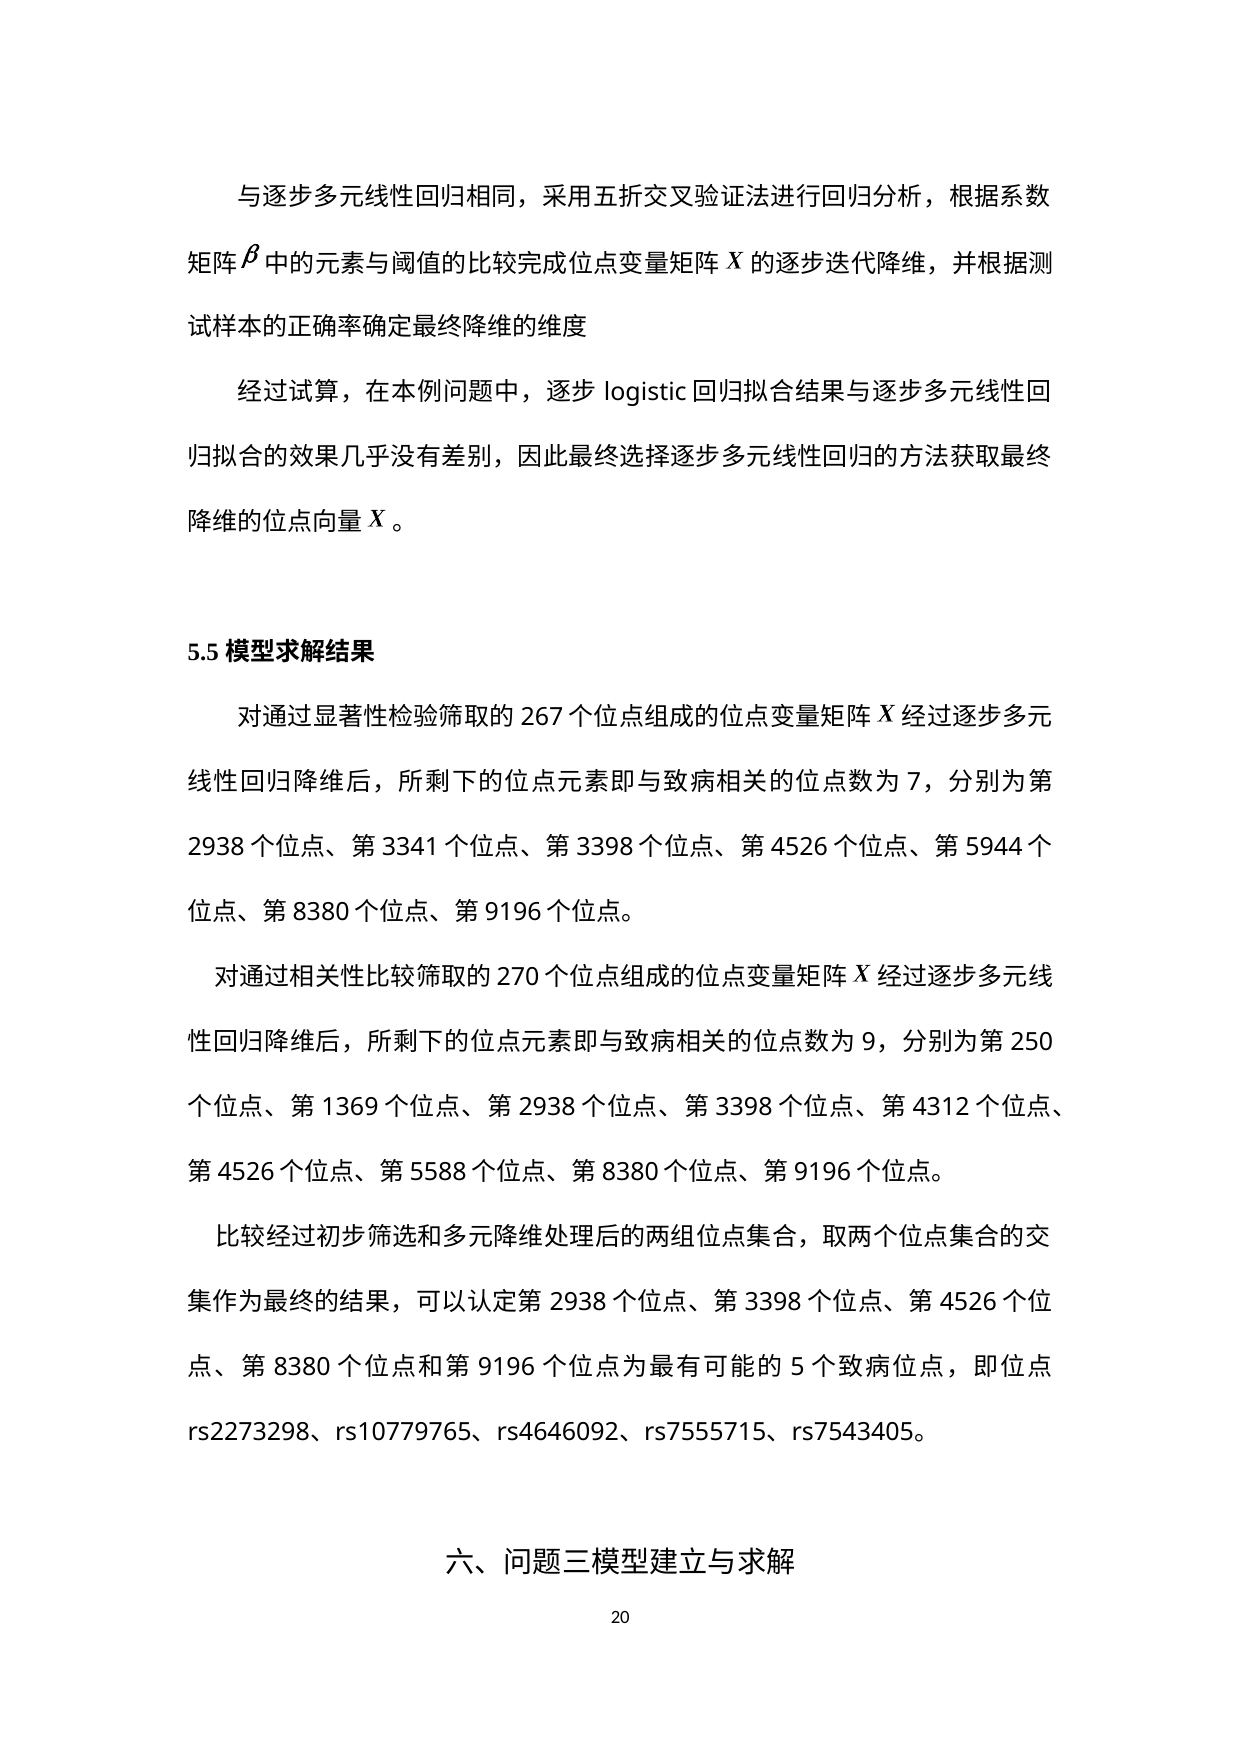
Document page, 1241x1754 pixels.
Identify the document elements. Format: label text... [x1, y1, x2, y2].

text 对通过显著性检验筛取的267个位点组成的位点变量矩阵经过逐步多元线性回归降维后，所剩下的位点元素即与致病相关的位点数为7，分别为第2938个位点、第3341个位点、第3398个位点、第4526个位点、第5944个位点、第8380个位点、第9196个位点。 [187, 682, 1053, 942]
text 与逐步多元线性回归相同，采用五折交叉验证法进行回归分析，根据系数矩阵中的元素与阈值的比较完成位点变量矩阵的逐步迭代降维，并根据测试样本的正确率确定最终降维的维度 [187, 162, 1053, 357]
text 比较经过初步筛选和多元降维处理后的两组位点集合，取两个位点集合的交集作为最终的结果，可以认定第2938个位点、第3398个位点、第4526个位点、第8380个位点和第9196个位点为最有可能的5个致病位点，即位点rs2273298、rs10779765、rs4646092、rs7555715、rs7543405。 [187, 1202, 1053, 1462]
text 六、问题三模型建立与求解 [187, 1527, 1053, 1592]
text 经过试算，在本例问题中，逐步logistic回归拟合结果与逐步多元线性回归拟合的效果几乎没有差别，因此最终选择逐步多元线性回归的方法获取最终降维的位点向量。 [187, 357, 1053, 552]
text 对通过相关性比较筛取的270个位点组成的位点变量矩阵经过逐步多元线性回归降维后，所剩下的位点元素即与致病相关的位点数为9，分别为第250个位点、第1369个位点、第2938个位点、第3398个位点、第4312个位点、第4526个位点、第5588个位点、第8380个位点、第9196个位点。 [187, 942, 1053, 1202]
text 5.5 模型求解结果 [187, 617, 1053, 682]
